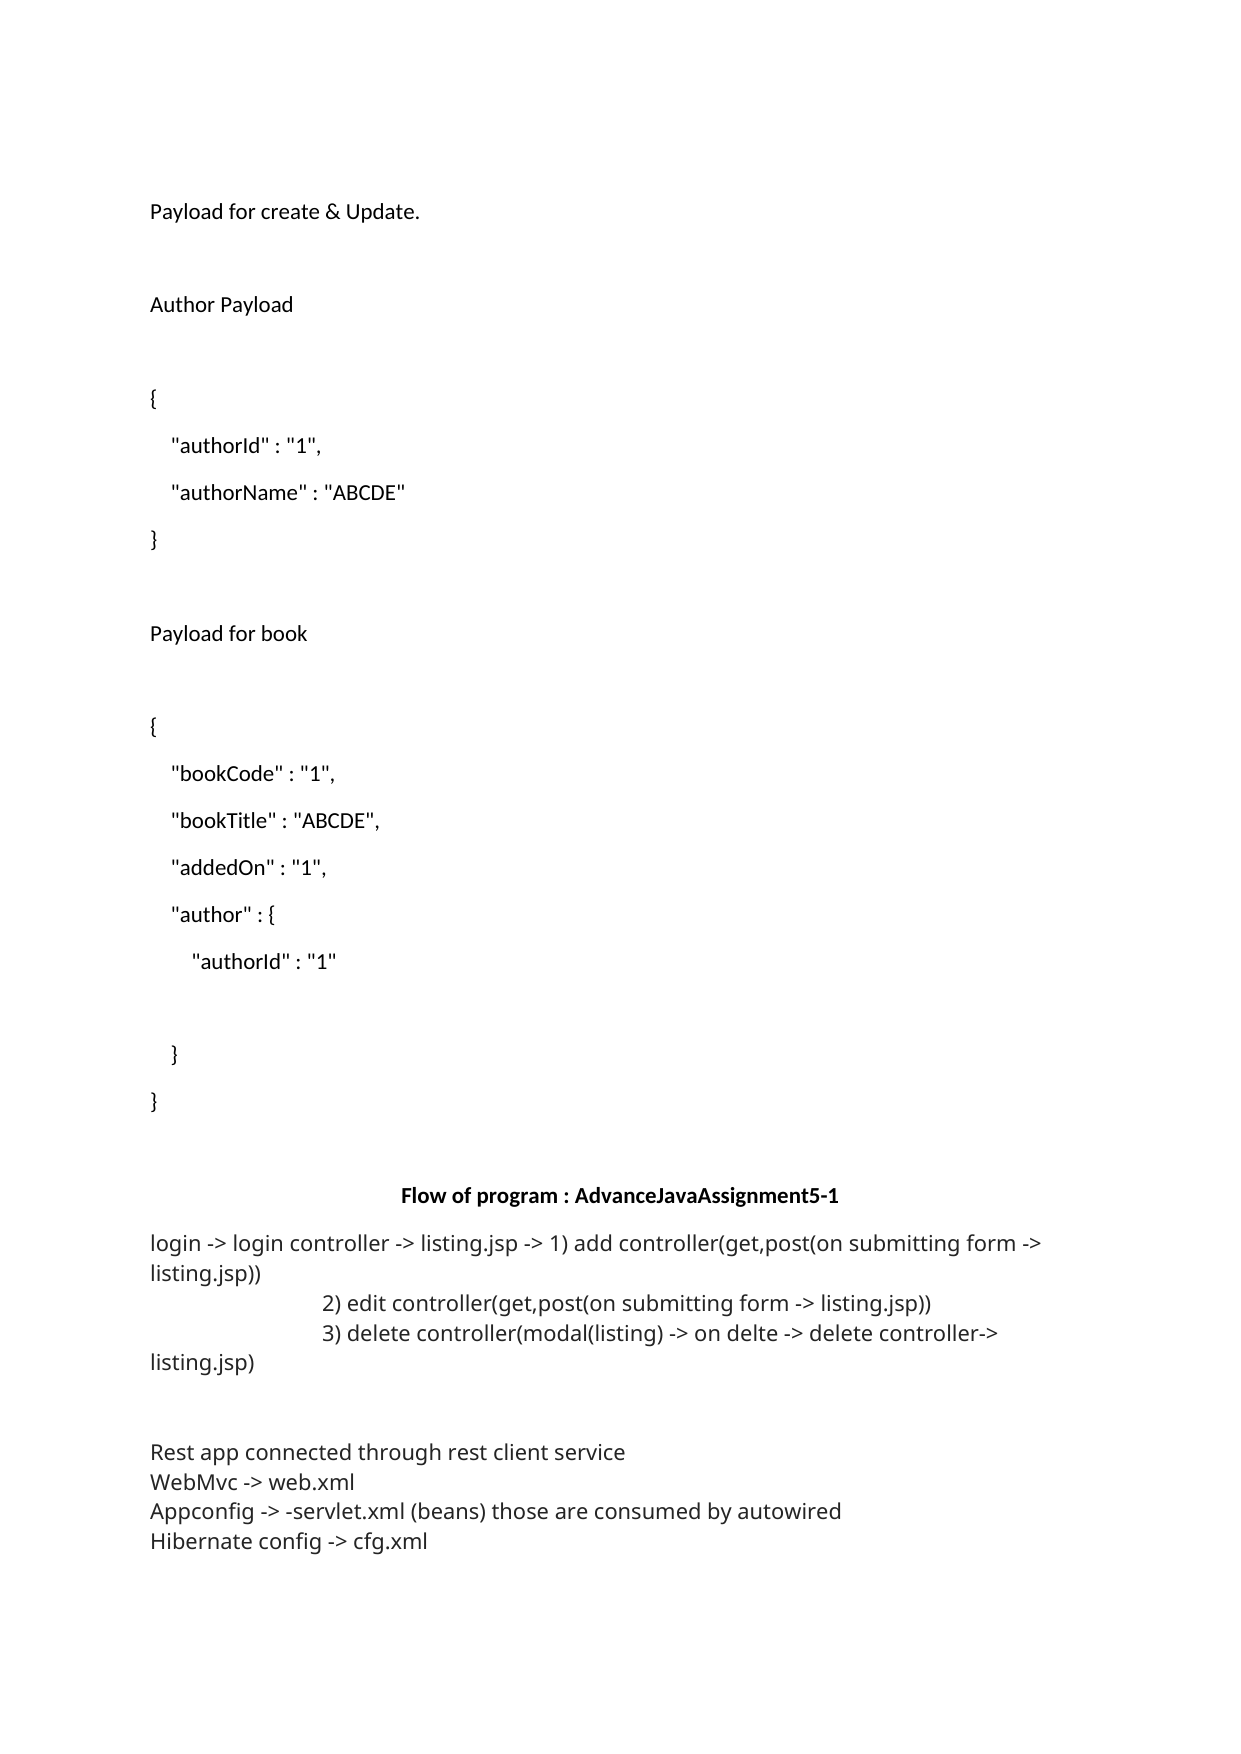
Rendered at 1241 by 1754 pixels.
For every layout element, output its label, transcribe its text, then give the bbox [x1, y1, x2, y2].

text Rest app connected through rest client service WebMvc -> web.xml Appconfig -> -servlet.xml (beans) those are consumed by autowired Hibernate config -> cfg.xml [150, 1407, 1090, 1556]
text Author Payload [150, 291, 1090, 319]
text } [150, 1087, 1090, 1116]
text Flow of program : AdvanceJavaAssignment5-1 [150, 1181, 1090, 1209]
text "authorId" : "1", [150, 431, 1090, 459]
text { [150, 384, 1090, 412]
text "authorName" : "ABCDE" [150, 478, 1090, 506]
text "bookCode" : "1", [150, 759, 1090, 787]
text Payload for book [150, 619, 1090, 647]
text Payload for create & Update. [150, 197, 1090, 225]
text login -> login controller -> listing.jsp -> 1) add controller(get,post(on submitting form -> listing.jsp)) 2) edit controller(get,post(on submitting form -> listing.jsp)) 3) delete controller(modal(listing) -> on delte -> delete controller-> listing.jsp) [150, 1228, 1090, 1377]
text "author" : { [150, 900, 1090, 928]
text } [150, 1041, 1090, 1069]
text "bookTitle" : "ABCDE", [150, 806, 1090, 834]
text "authorId" : "1" [150, 947, 1090, 975]
text "addedOn" : "1", [150, 853, 1090, 881]
text } [150, 525, 1090, 553]
text { [150, 712, 1090, 741]
